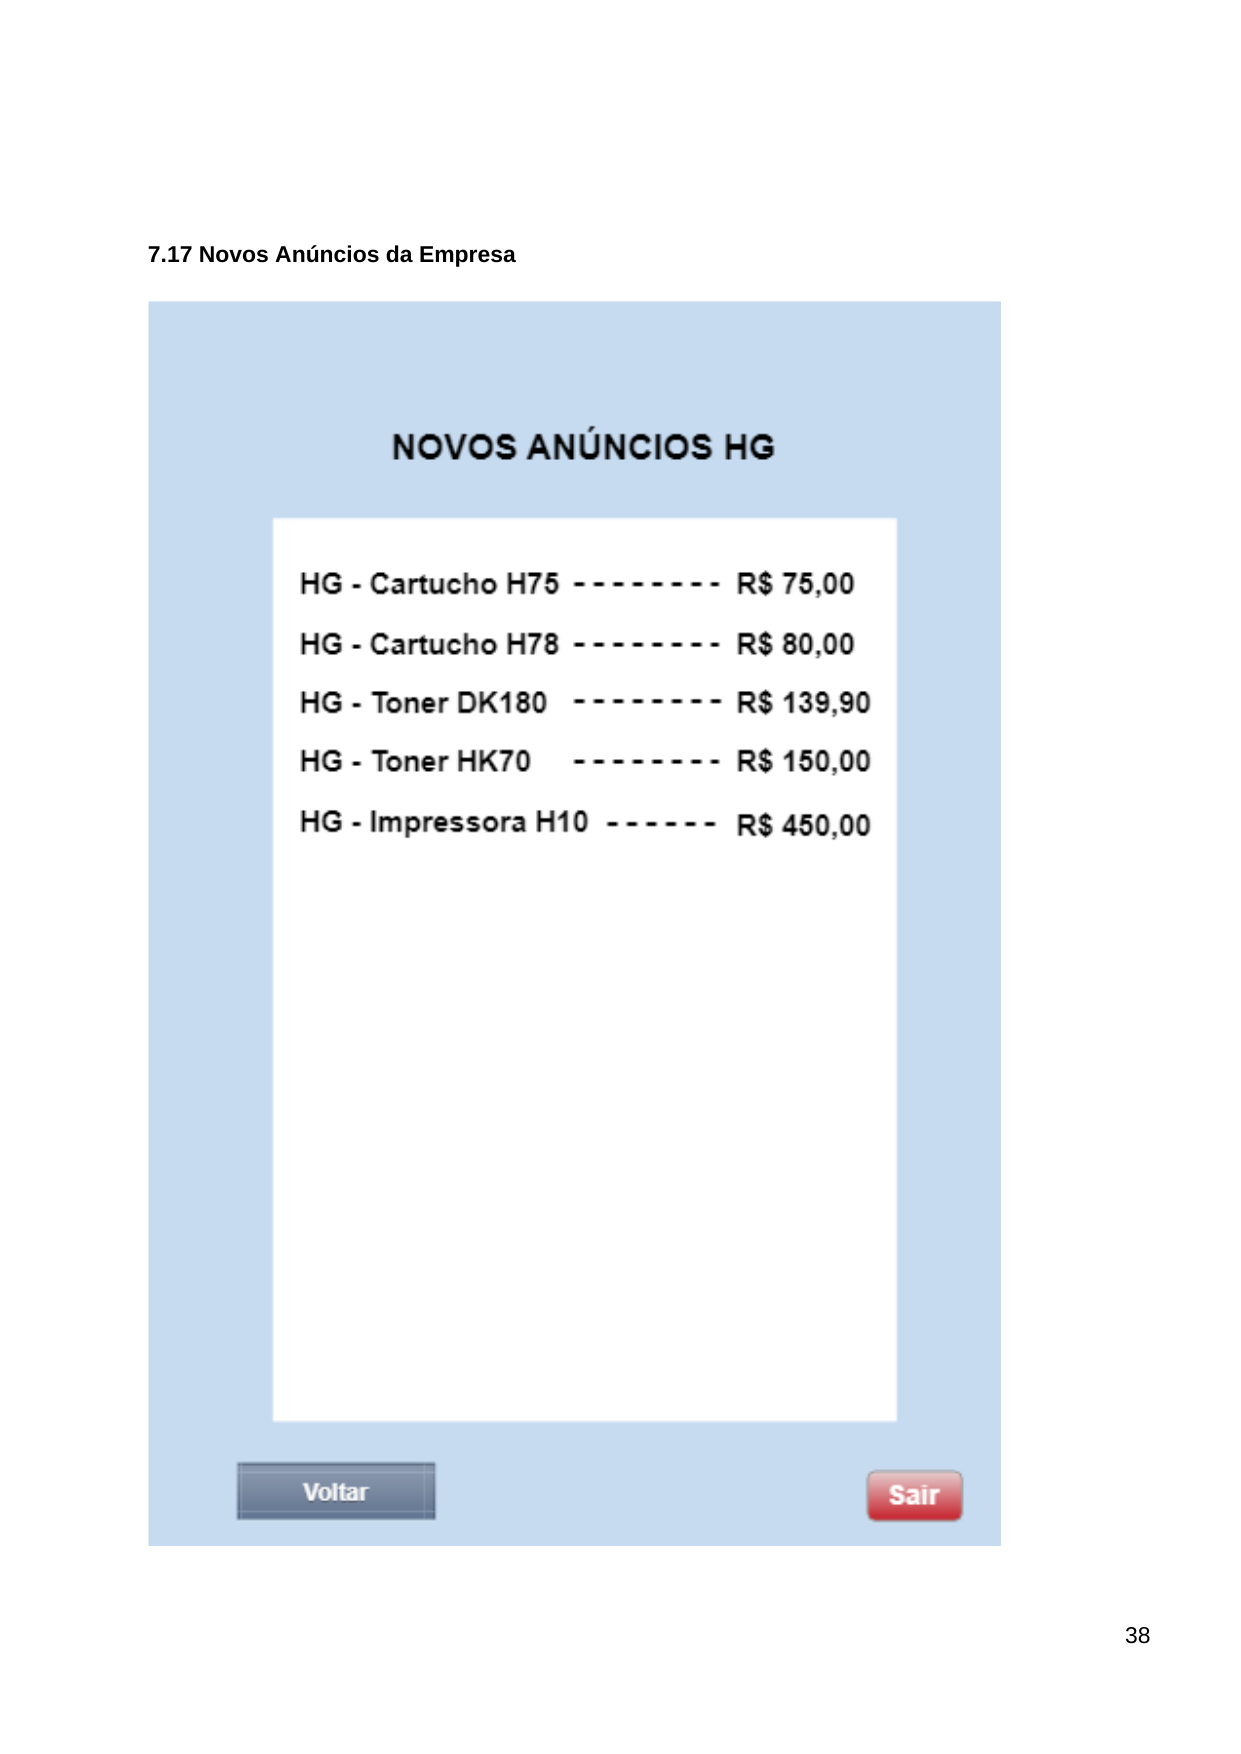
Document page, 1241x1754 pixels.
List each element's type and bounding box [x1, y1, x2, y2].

picture [147, 301, 1001, 1546]
text [148, 150, 1150, 1576]
